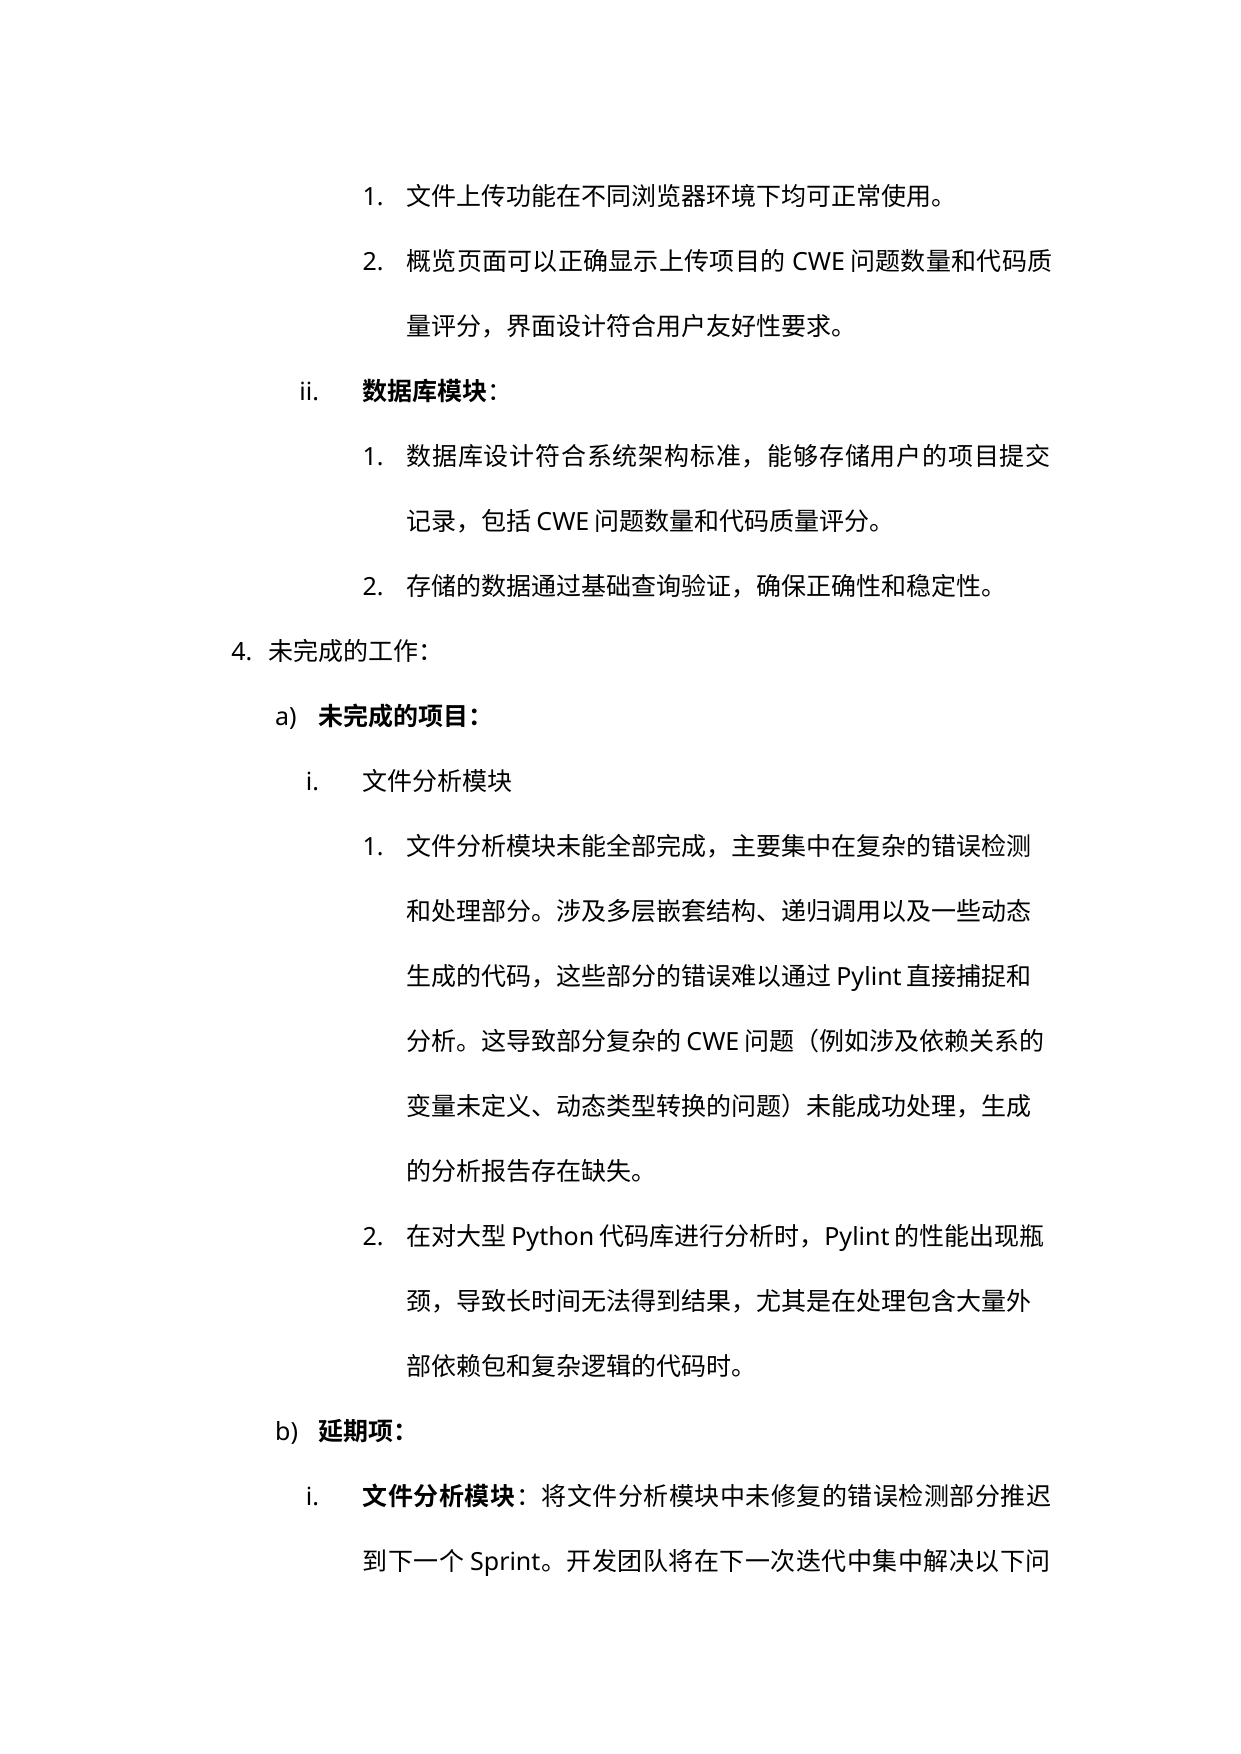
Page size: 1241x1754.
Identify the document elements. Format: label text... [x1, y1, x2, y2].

list 未完成的项目： [275, 682, 1053, 747]
list 文件上传功能在不同浏览器环境下均可正常使用。 [362, 162, 1053, 227]
list 存储的数据通过基础查询验证，确保正确性和稳定性。 [362, 552, 1053, 617]
list 概览页面可以正确显示上传项目的CWE问题数量和代码质量评分，界面设计符合用户友好性要求。 [362, 227, 1053, 357]
list 文件分析模块 [319, 747, 1053, 812]
list 未完成的工作： [231, 617, 1053, 682]
list 文件分析模块：将文件分析模块中未修复的错误检测部分推迟到下一个Sprint。开发团队将在下一次迭代中集中解决以下问题： [319, 1462, 1053, 1592]
list 延期项： [275, 1397, 1053, 1462]
list 文件分析模块未能全部完成，主要集中在复杂的错误检测和处理部分。涉及多层嵌套结构、递归调用以及一些动态生成的代码，这些部分的错误难以通过Pylint直接捕捉和分析。这导致部分复杂的CWE问题（例如涉及依赖关系的变量未定义、动态类型转换的问题）未能成功处理，生成的分析报告存在缺失。 [362, 812, 1053, 1202]
list 在对大型Python代码库进行分析时，Pylint的性能出现瓶颈，导致长时间无法得到结果，尤其是在处理包含大量外部依赖包和复杂逻辑的代码时。 [362, 1202, 1053, 1397]
list 数据库设计符合系统架构标准，能够存储用户的项目提交记录，包括CWE问题数量和代码质量评分。 [362, 422, 1053, 552]
list 数据库模块： [319, 357, 1053, 422]
